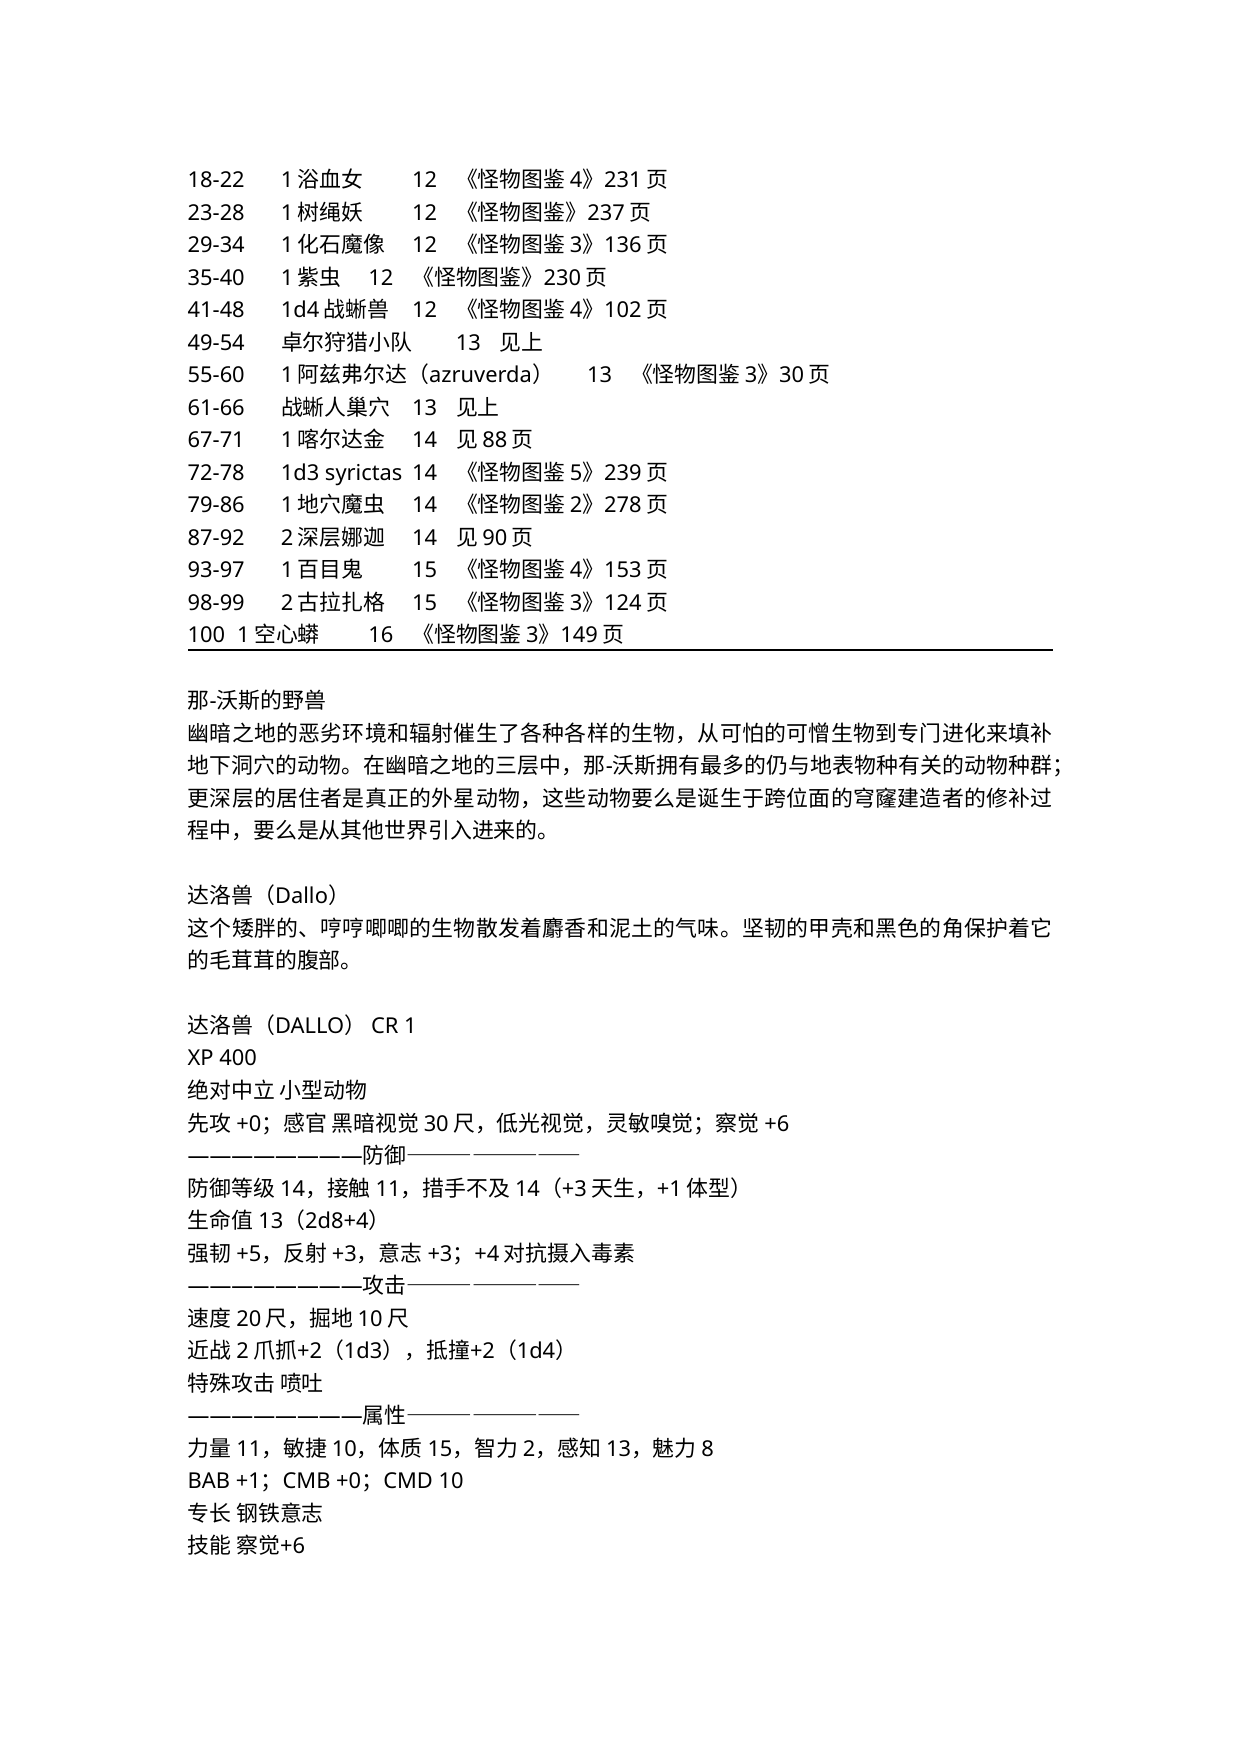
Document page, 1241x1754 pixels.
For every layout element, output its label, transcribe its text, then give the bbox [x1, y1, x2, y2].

text ————————攻击———————— [187, 1268, 1053, 1301]
text 98-99 2古拉扎格 15 《怪物图鉴3》124页 [187, 584, 1053, 617]
text 绝对中立 小型动物 [187, 1073, 1053, 1106]
text 先攻 +0；感官 黑暗视觉30尺，低光视觉，灵敏嗅觉；察觉 +6 [187, 1106, 1053, 1138]
text 23-28 1树绳妖 12 《怪物图鉴》237页 [187, 194, 1053, 227]
text 技能 察觉+6 [187, 1528, 1053, 1561]
text XP 400 [187, 1041, 1053, 1073]
text 力量 11，敏捷 10，体质 15，智力 2，感知 13，魅力 8 [187, 1431, 1053, 1463]
text 29-34 1化石魔像 12 《怪物图鉴3》136页 [187, 227, 1053, 259]
text 达洛兽（Dallo） [187, 878, 1053, 911]
text 72-78 1d3 syrictas 14 《怪物图鉴5》239页 [187, 454, 1053, 487]
text 41-48 1d4战蜥兽 12 《怪物图鉴4》102页 [187, 292, 1053, 324]
text 专长 钢铁意志 [187, 1496, 1053, 1528]
text 55-60 1阿兹弗尔达（azruverda） 13 《怪物图鉴3》30页 [187, 357, 1053, 389]
text BAB +1；CMB +0；CMD 10 [187, 1463, 1053, 1496]
text 生命值 13（2d8+4） [187, 1203, 1053, 1236]
text ————————属性———————— [187, 1398, 1053, 1431]
text 67-71 1喀尔达金 14 见88页 [187, 422, 1053, 454]
text 这个矮胖的、哼哼唧唧的生物散发着麝香和泥土的气味。坚韧的甲壳和黑色的角保护着它的毛茸茸的腹部。 [187, 911, 1053, 976]
text 速度 20尺，掘地10尺 [187, 1301, 1053, 1333]
text 79-86 1地穴魔虫 14 《怪物图鉴2》278页 [187, 487, 1053, 519]
text 49-54 卓尔狩猎小队 13 见上 [187, 324, 1053, 357]
text 幽暗之地的恶劣环境和辐射催生了各种各样的生物，从可怕的可憎生物到专门进化来填补地下洞穴的动物。在幽暗之地的三层中，那-沃斯拥有最多的仍与地表物种有关的动物种群；更深层的居住者是真正的外星动物，这些动物要么是诞生于跨位面的穹窿建造者的修补过程中，要么是从其他世界引入进来的。 [187, 716, 1053, 846]
text 18-22 1浴血女 12 《怪物图鉴4》231页 [187, 162, 1053, 194]
text 强韧 +5，反射 +3，意志 +3；+4对抗摄入毒素 [187, 1236, 1053, 1268]
text 35-40 1紫虫 12 《怪物图鉴》230页 [187, 259, 1053, 292]
text 特殊攻击 喷吐 [187, 1366, 1053, 1398]
text 87-92 2深层娜迦 14 见90页 [187, 519, 1053, 552]
text 那-沃斯的野兽 [187, 683, 1053, 716]
text 达洛兽（DALLO） CR 1 [187, 1008, 1053, 1041]
text 93-97 1百目鬼 15 《怪物图鉴4》153页 [187, 552, 1053, 584]
text 61-66 战蜥人巢穴 13 见上 [187, 389, 1053, 422]
text ————————防御———————— [187, 1138, 1053, 1171]
text 近战 2爪抓+2（1d3），抵撞+2（1d4） [187, 1333, 1053, 1366]
text 防御等级 14，接触 11，措手不及 14（+3天生，+1体型） [187, 1171, 1053, 1203]
text 100 1空心蟒 16 《怪物图鉴3》149页 [187, 617, 1053, 651]
